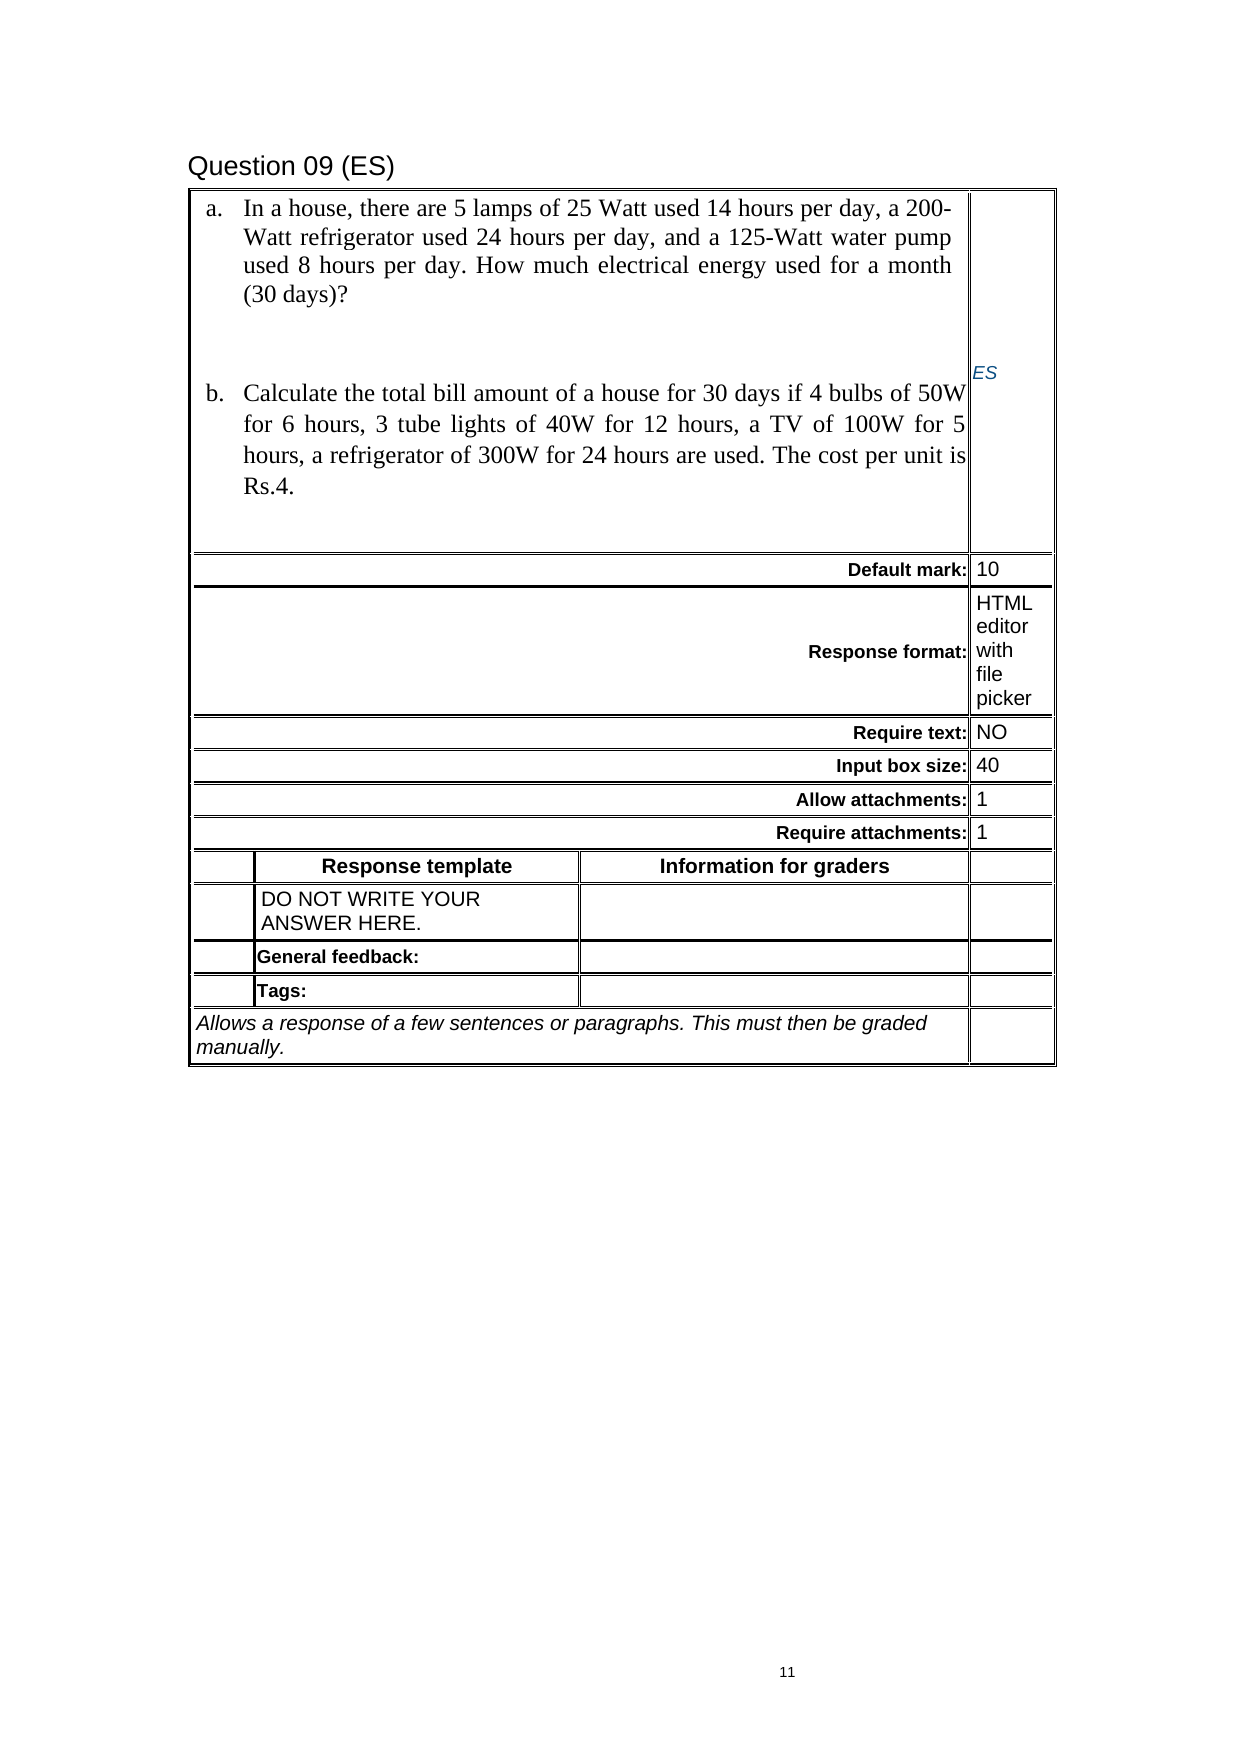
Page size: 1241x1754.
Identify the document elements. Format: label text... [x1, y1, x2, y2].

table_cell 1 [971, 815, 1054, 848]
table_cell DO NOT WRITE YOUR ANSWER HERE. [256, 885, 578, 939]
table_cell Require text: [191, 714, 968, 748]
table_cell Information for graders [581, 852, 968, 881]
table_cell [971, 881, 1054, 939]
table_cell [581, 885, 968, 939]
table_cell Allow attachments: [191, 781, 968, 814]
table_cell HTML editor with file picker [971, 585, 1054, 714]
table_cell Response format: [191, 585, 968, 714]
table_cell [581, 942, 968, 972]
table_cell [971, 972, 1054, 1006]
table_cell [191, 848, 253, 881]
subtitle Question 09 (ES) [187, 150, 1053, 181]
table_cell [970, 1006, 1055, 1063]
table_cell Require attachments: [191, 815, 968, 848]
table_header ES [970, 191, 1054, 552]
table_cell [971, 939, 1054, 972]
table_cell [191, 939, 253, 972]
table_cell 10 [970, 552, 1055, 585]
table_cell General feedback: [256, 942, 578, 972]
table_cell [191, 881, 253, 939]
table_cell [581, 976, 968, 1006]
table_cell 40 [970, 748, 1055, 781]
table_cell Input box size: [190, 748, 970, 781]
table_cell [191, 972, 253, 1006]
table_cell Response template [256, 852, 578, 881]
table_cell Tags: [256, 976, 578, 1006]
table_header In a house, there are 5 lamps of 25 Watt used 14 hours per day, a 200-Watt refrigerator used 24 hours per day, and a 125-Watt water pump used 8 hours per day. How much electrical energy used for a month (30 days)? Calculate the total bill amount of a house for 30 days if 4 bulbs of 50W for 6 hours, 3 tube lights of 40W for 12 hours, a TV of 100W for 5 hours, a refrigerator of 300W for 24 hours are used. The cost per unit is Rs.4. [191, 191, 970, 552]
table_cell [971, 848, 1054, 881]
table_cell Allows a response of a few sentences or paragraphs. This must then be graded manually. [190, 1006, 970, 1063]
table_cell NO [971, 714, 1054, 748]
table_cell 1 [971, 781, 1054, 814]
table_cell Default mark: [190, 552, 970, 585]
